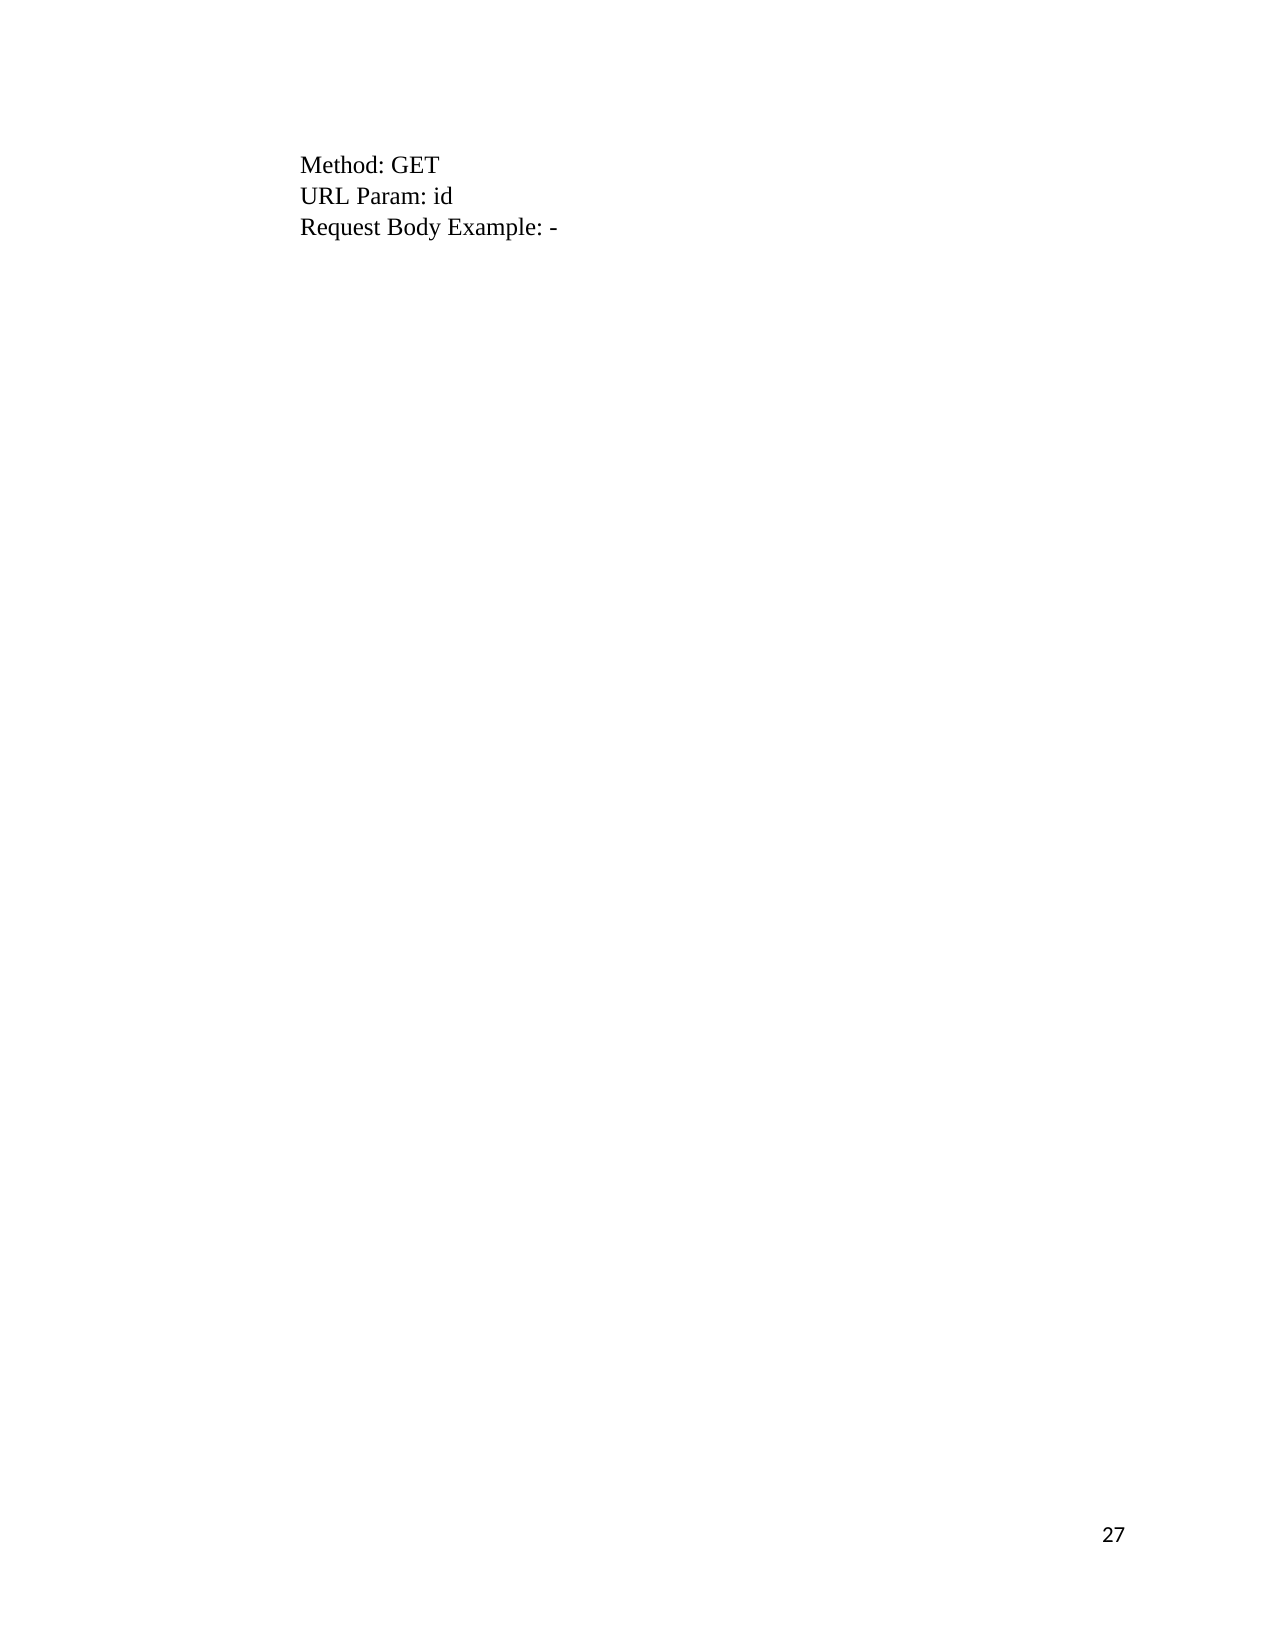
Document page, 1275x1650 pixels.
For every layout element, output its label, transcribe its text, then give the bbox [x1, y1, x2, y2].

list Request Body Example: - [300, 212, 1125, 241]
list Method: GET [300, 150, 1125, 179]
list URL Param: id [300, 181, 1125, 210]
